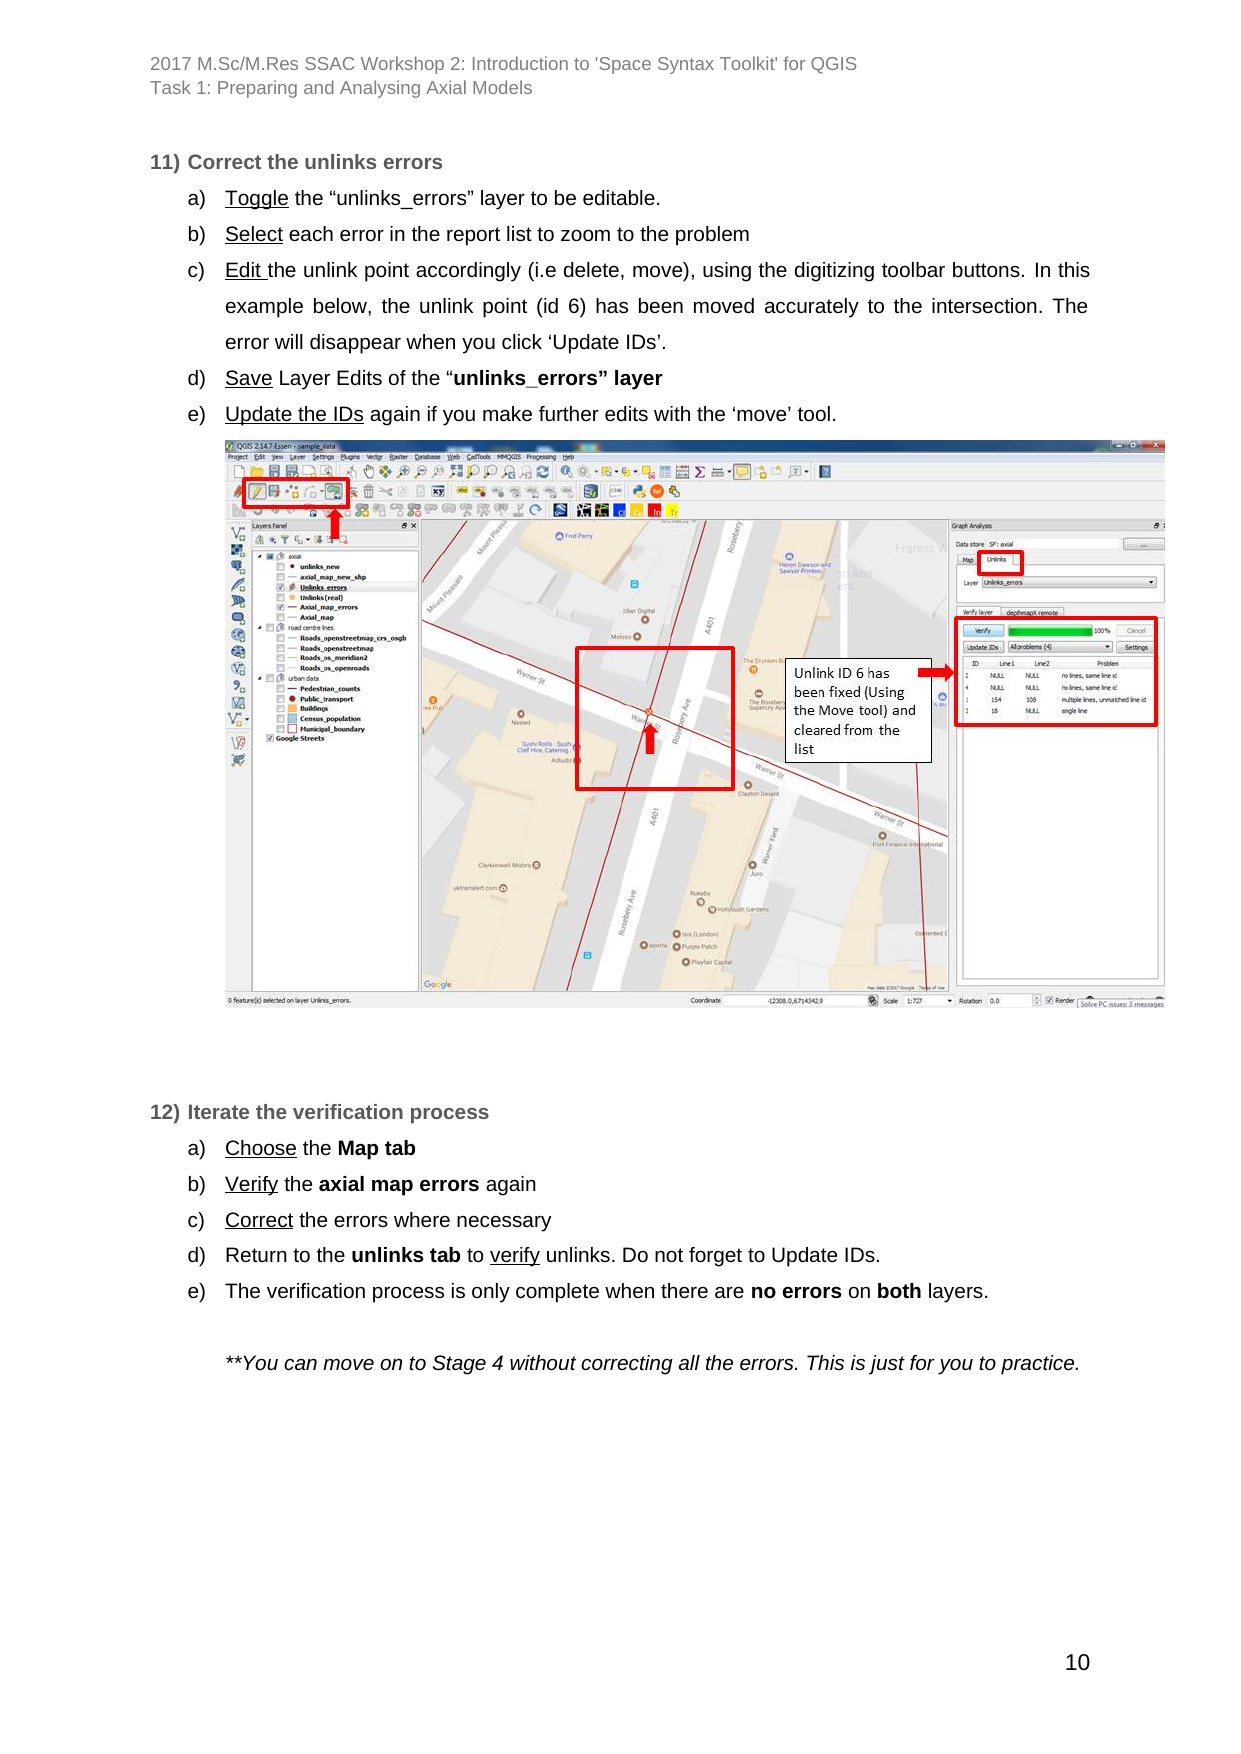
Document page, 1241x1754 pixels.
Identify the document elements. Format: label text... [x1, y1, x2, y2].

list Correct the unlinks errors [150, 150, 1090, 174]
list Iterate the verification process [150, 1099, 1090, 1123]
list Select each error in the report list to zoom to the problem [187, 222, 1090, 246]
list The verification process is only complete when there are no errors on both layers. [187, 1279, 1090, 1303]
list Return to the unlinks tab to verify unlinks. Do not forget to Update IDs. [187, 1243, 1090, 1267]
list Correct the errors where necessary [187, 1207, 1090, 1231]
list Save Layer Edits of the “unlinks_errors” layer [187, 366, 1090, 389]
list Choose the Map tab [187, 1136, 1090, 1159]
list Update the IDs again if you make further edits with the ‘move’ tool. [187, 402, 1090, 426]
list Toggle the “unlinks_errors” layer to be editable. [187, 186, 1090, 210]
list Verify the axial map errors again [187, 1171, 1090, 1195]
text **You can move on to Stage 4 without correcting all the errors. This is just for you to practice. [225, 1351, 1090, 1375]
picture [225, 437, 1165, 1008]
list Edit the unlink point accordingly (i.e delete, move), using the digitizing toolbar buttons. In this example below, the unlink point (id 6) has been moved accurately to the intersection. The error will disappear when you click ‘Update IDs’. [187, 258, 1090, 354]
